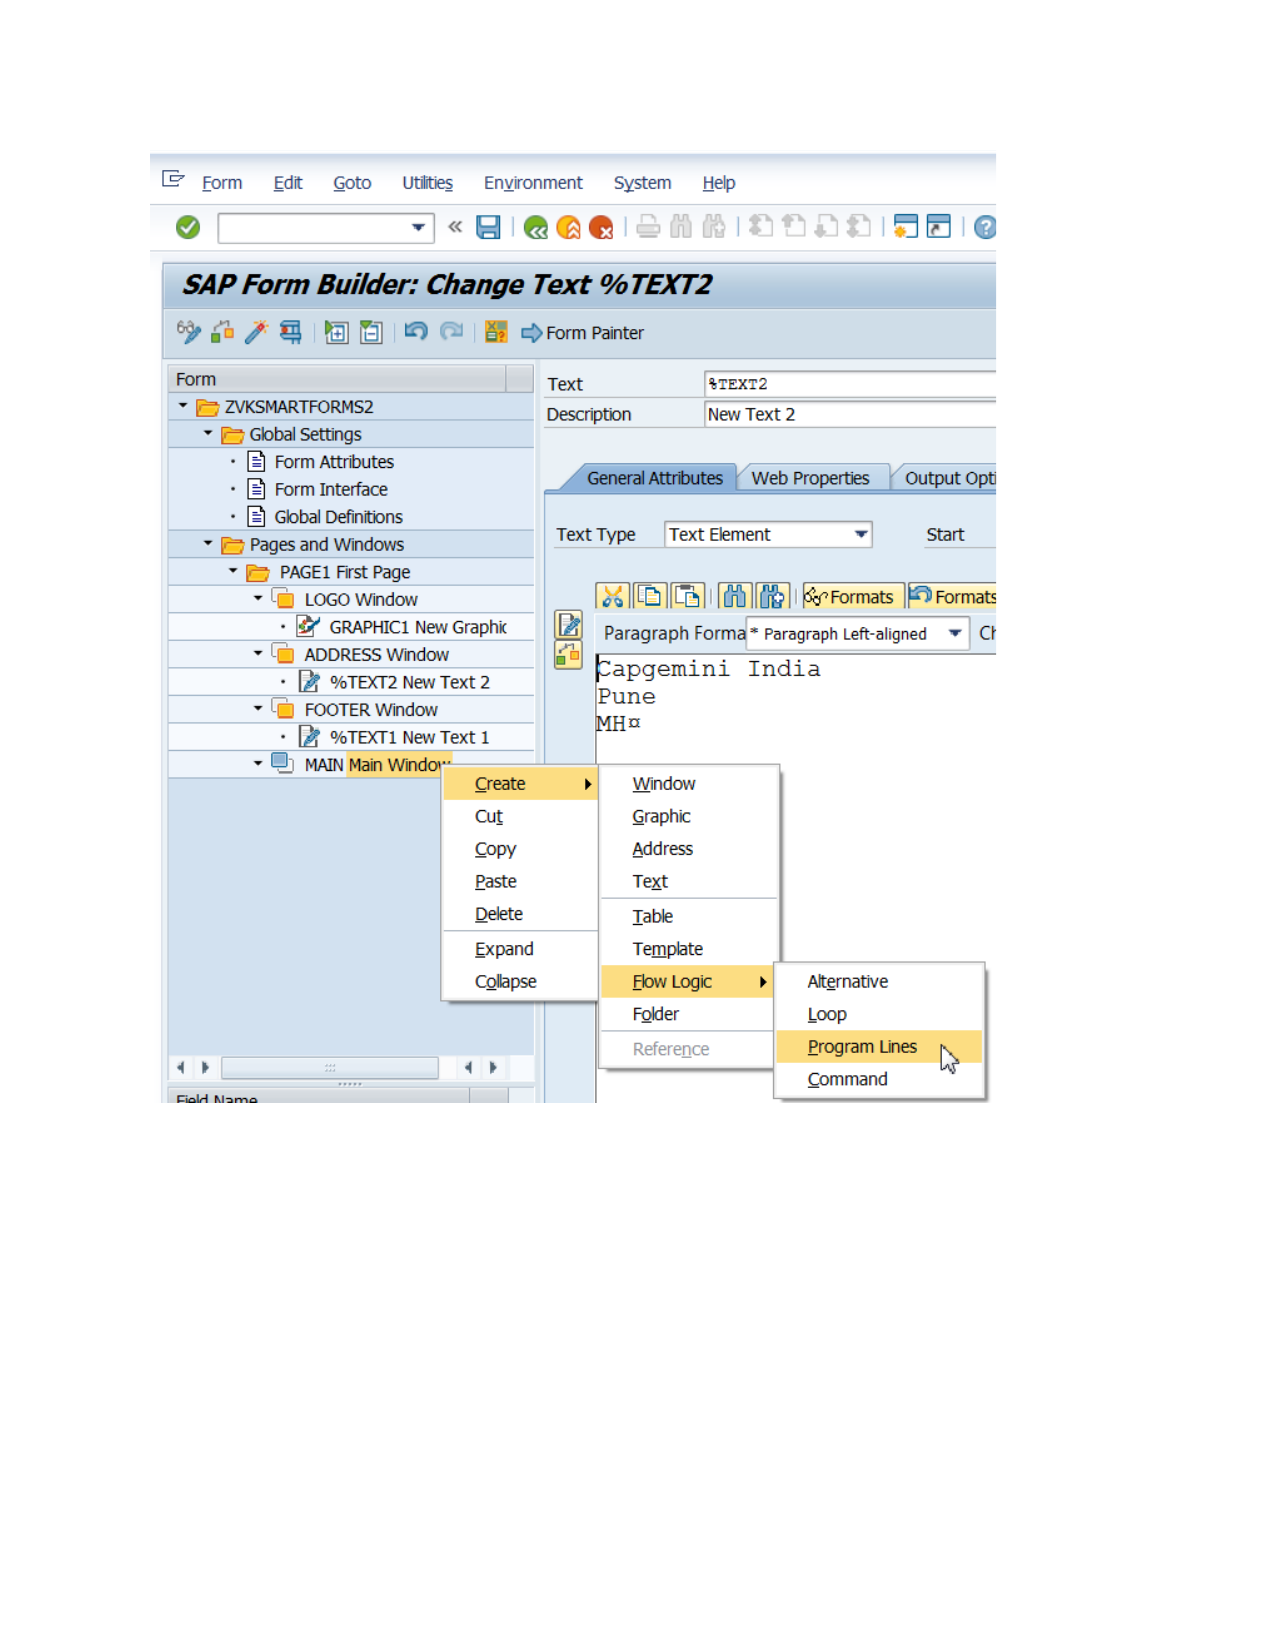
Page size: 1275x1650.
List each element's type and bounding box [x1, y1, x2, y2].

picture [150, 150, 997, 1103]
